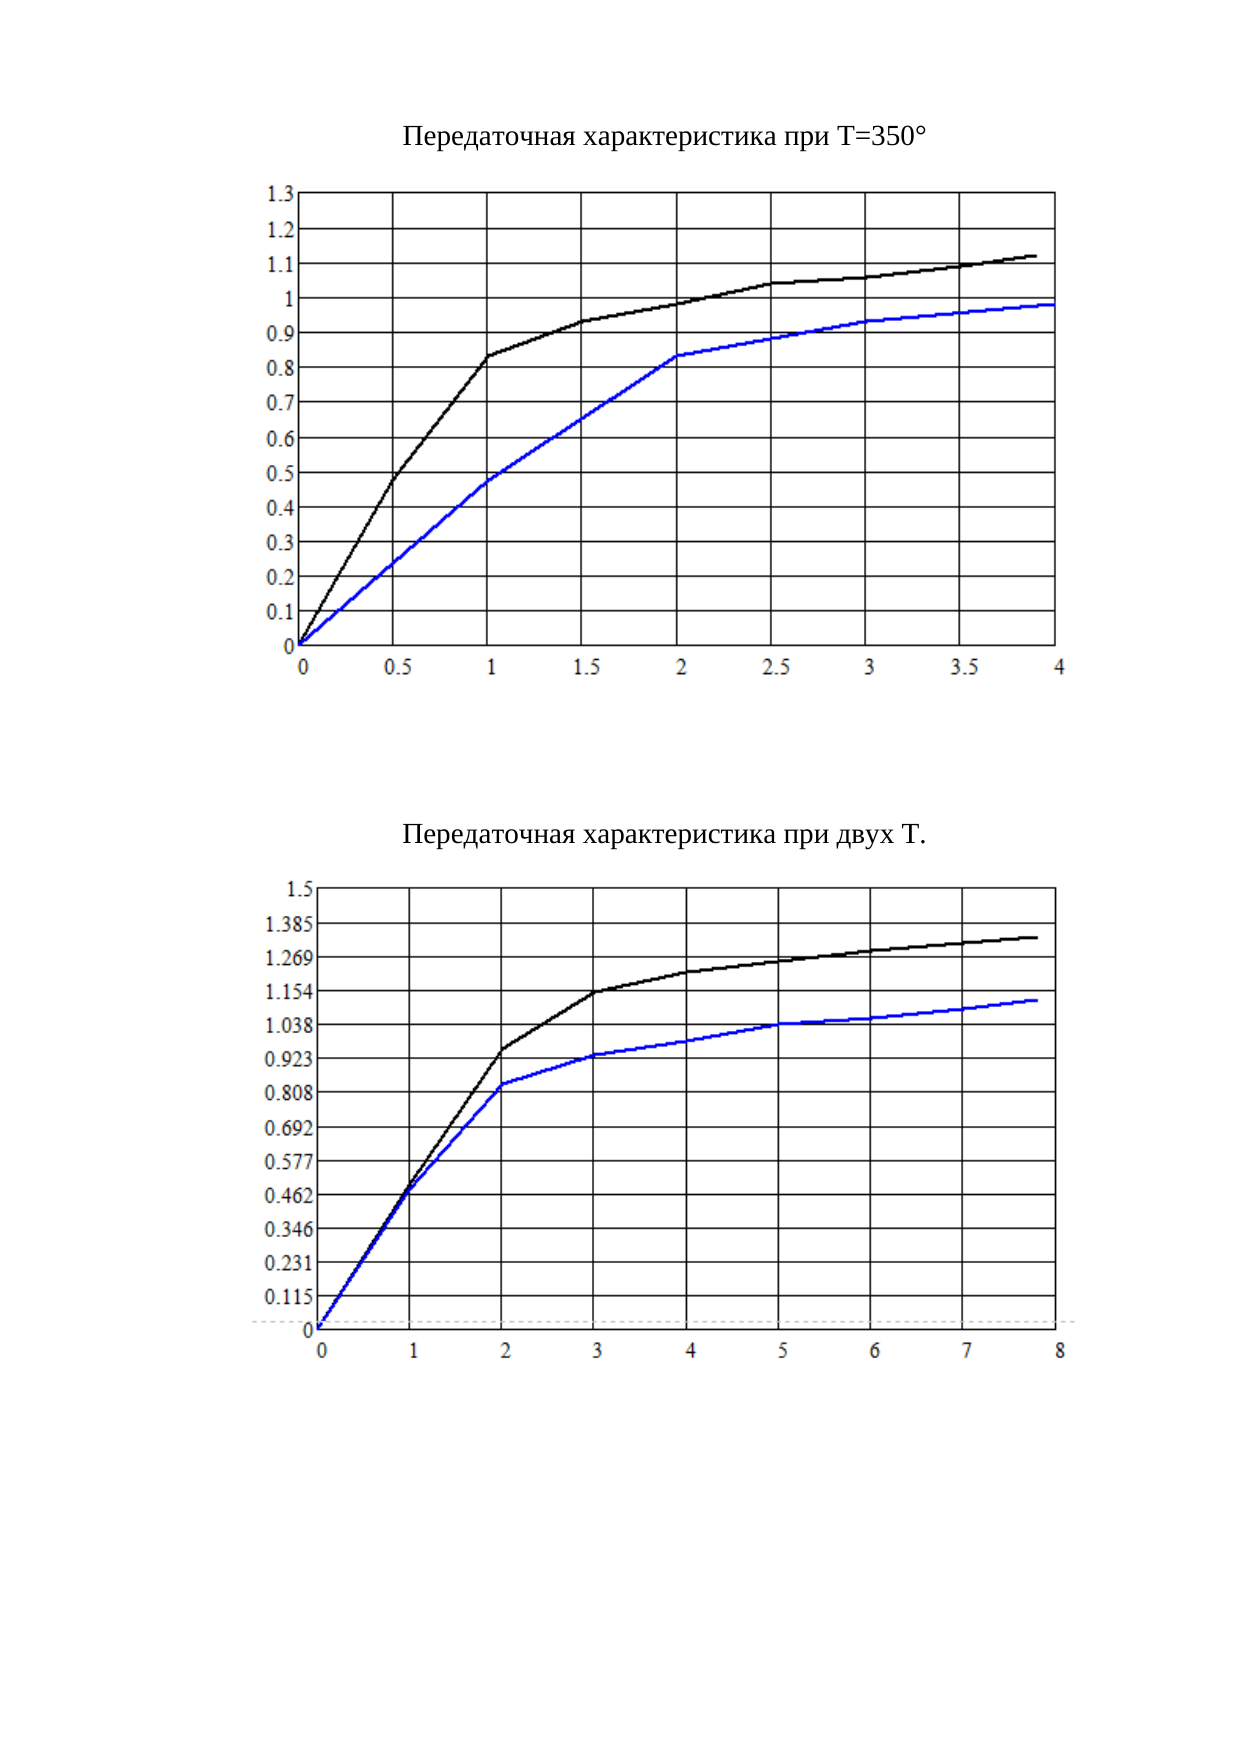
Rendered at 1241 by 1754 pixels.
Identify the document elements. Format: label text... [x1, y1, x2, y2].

picture [251, 171, 1078, 692]
text Передаточная характеристика при двух Т. [177, 817, 1152, 850]
text Передаточная характеристика при Т=350° [177, 118, 1152, 152]
picture [251, 869, 1078, 1378]
